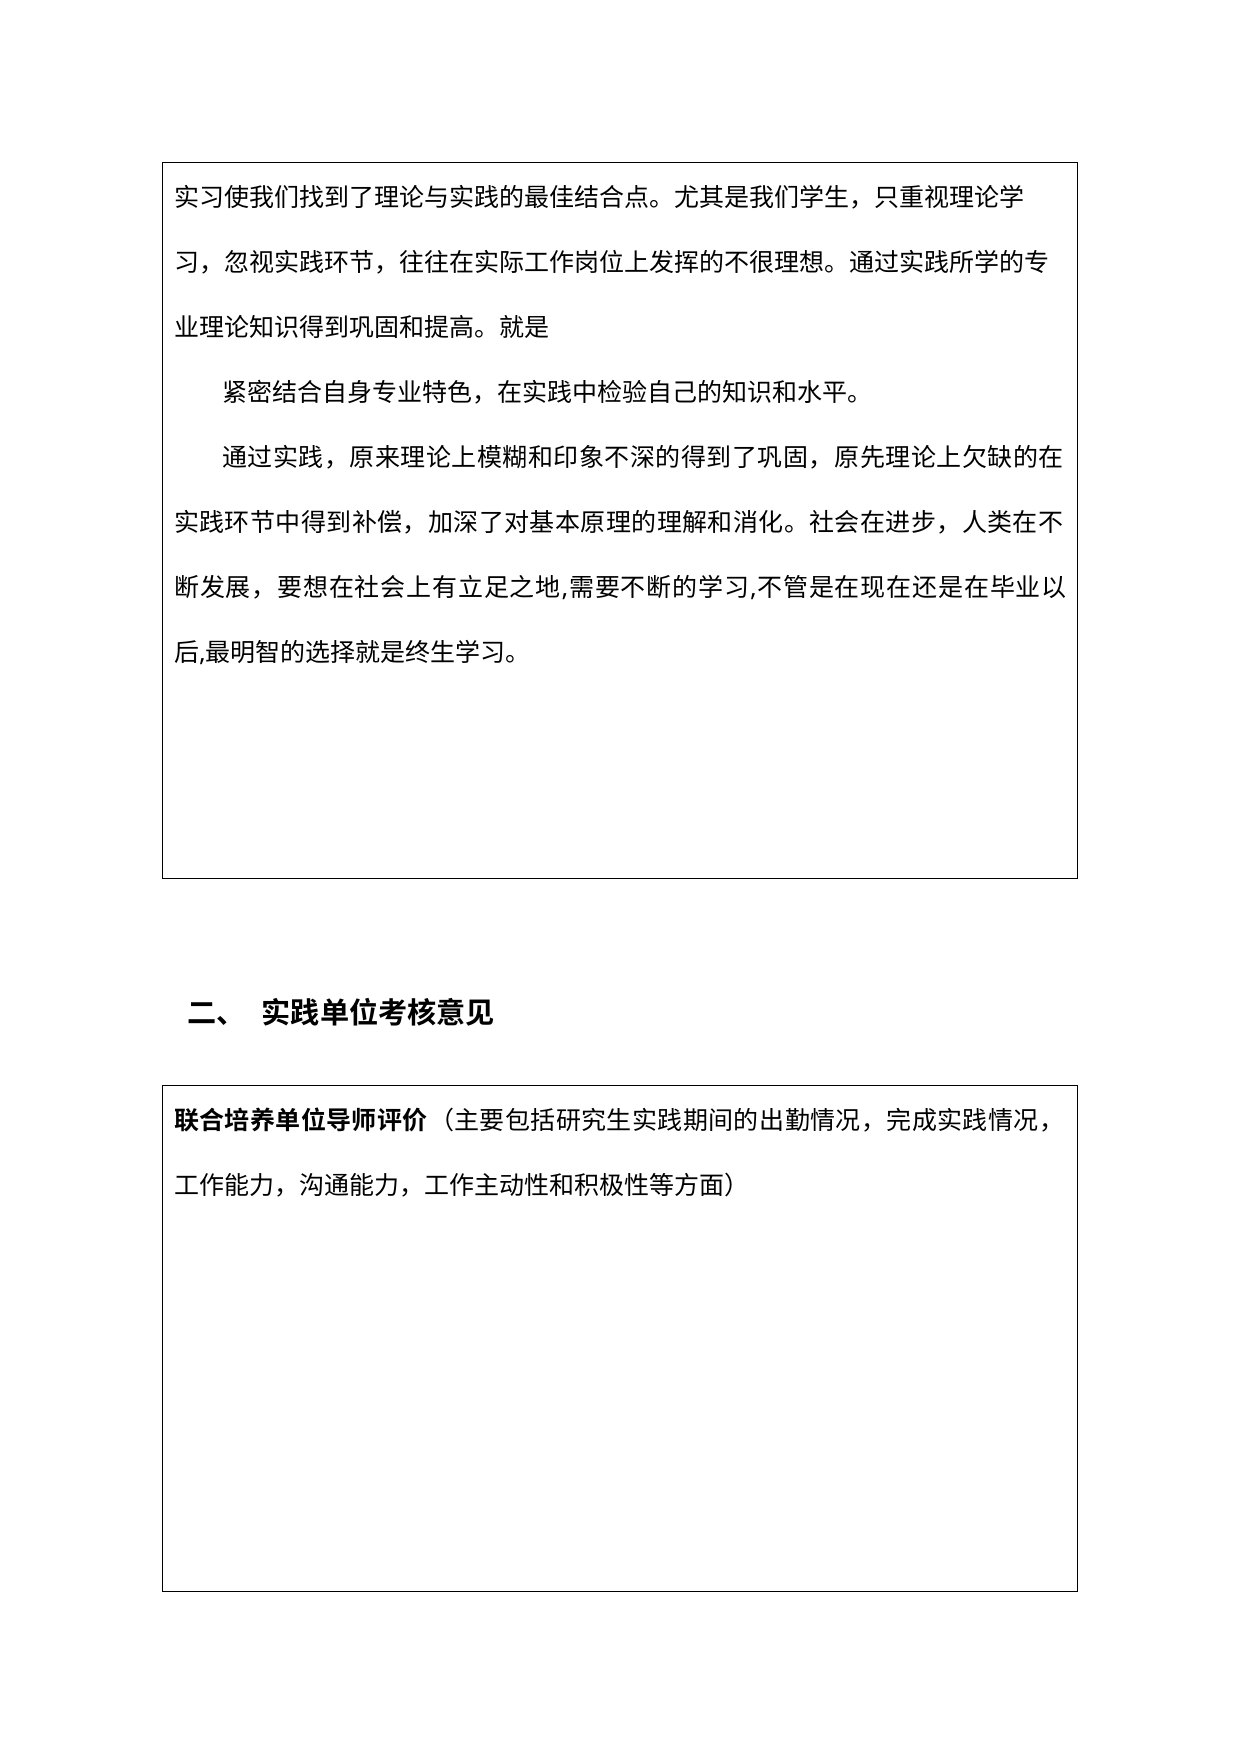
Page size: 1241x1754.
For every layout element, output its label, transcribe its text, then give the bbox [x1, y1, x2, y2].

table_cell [163, 163, 1077, 878]
list 实践单位考核意见 [187, 978, 1053, 1043]
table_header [163, 1086, 1077, 1591]
